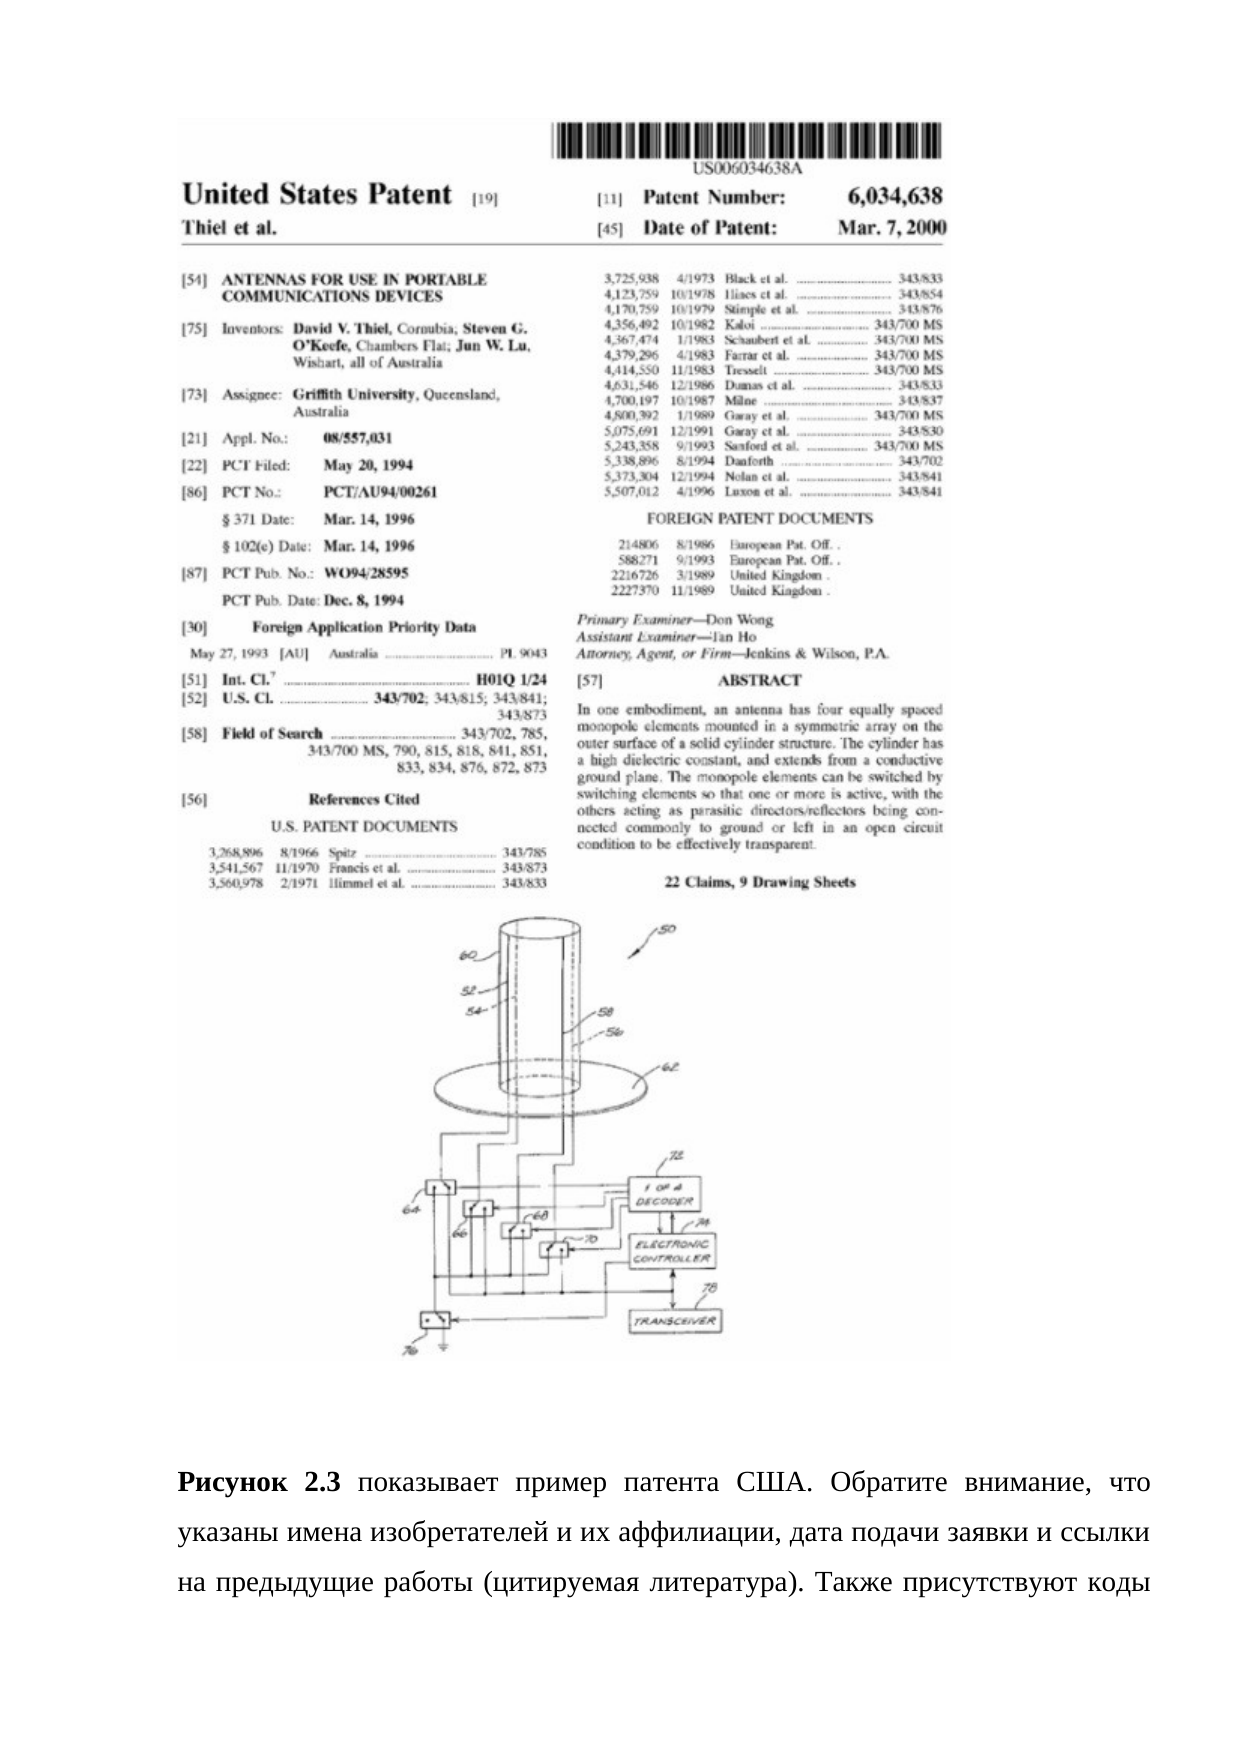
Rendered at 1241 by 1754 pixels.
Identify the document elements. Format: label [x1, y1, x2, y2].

text [177, 1464, 1152, 1598]
picture [177, 118, 952, 1361]
